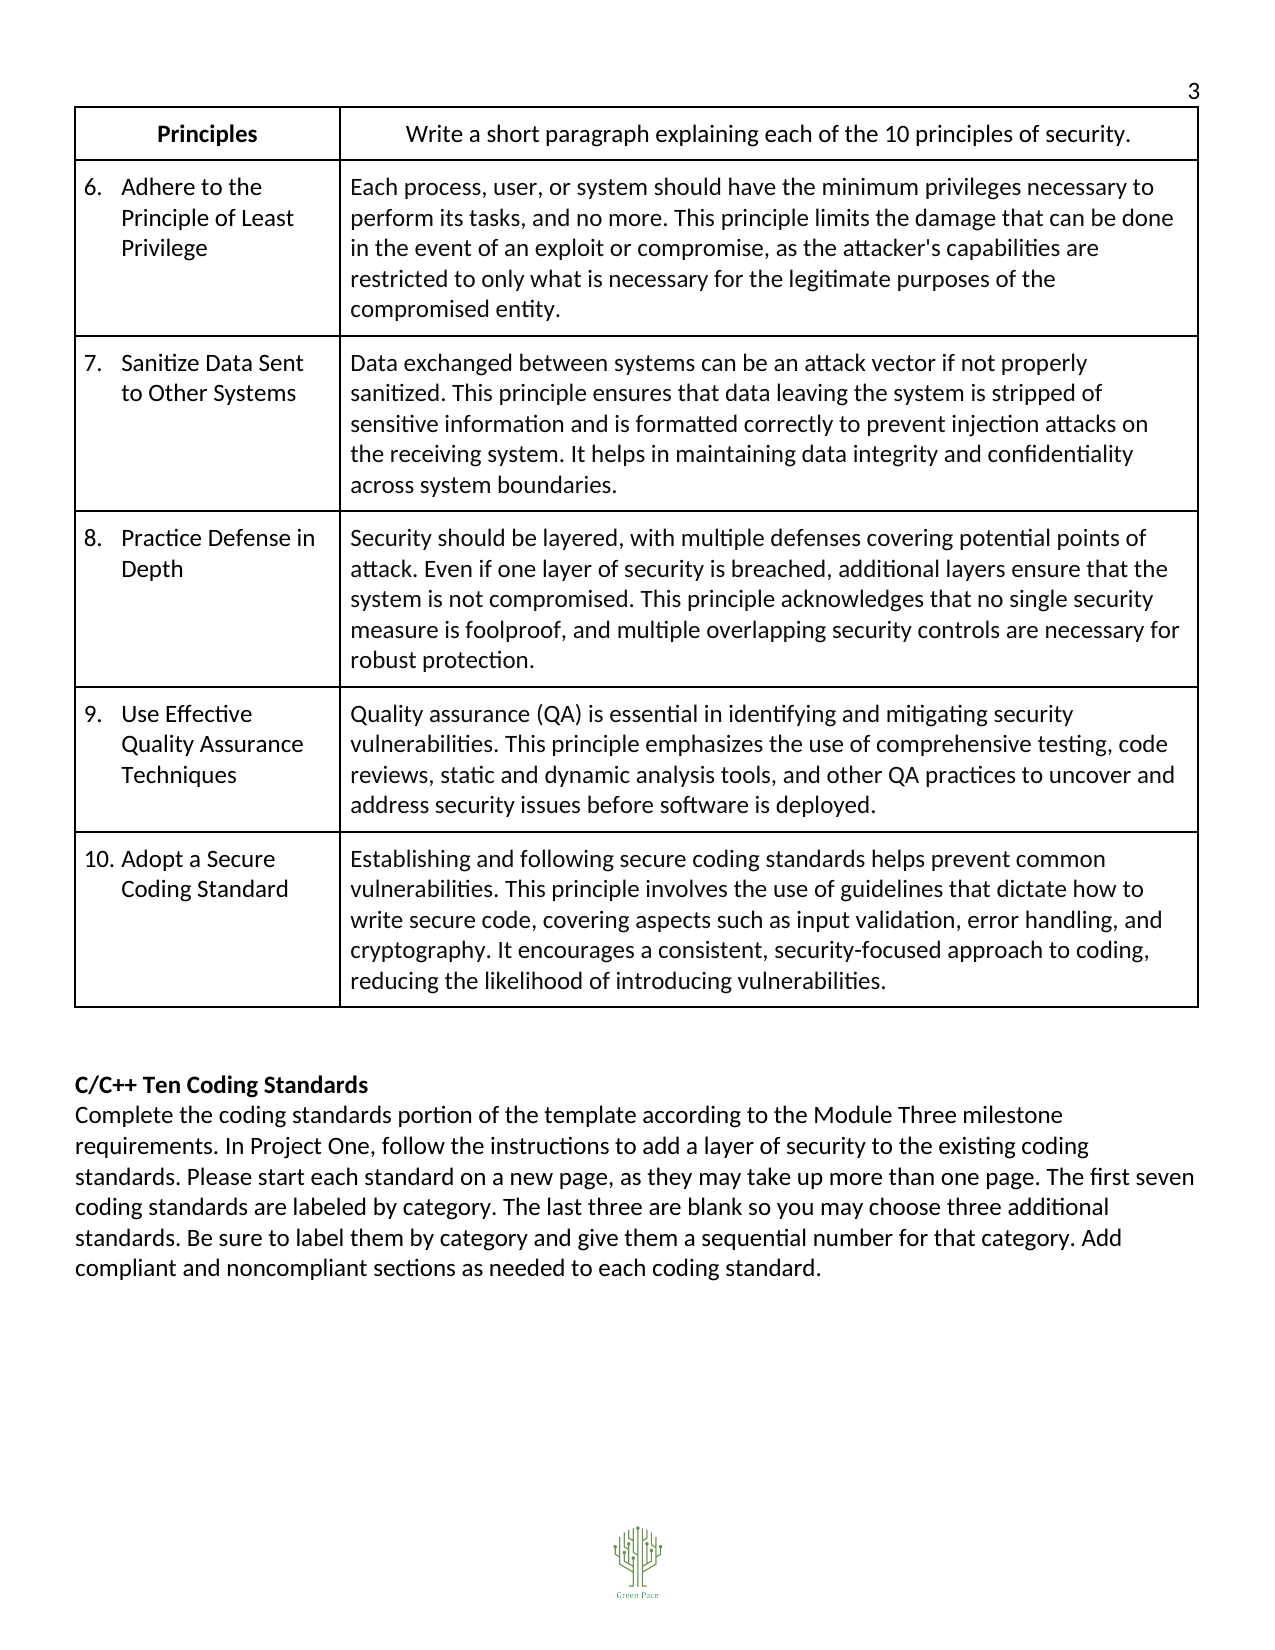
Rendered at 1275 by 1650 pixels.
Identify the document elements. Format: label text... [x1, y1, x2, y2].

table_cell Adopt a Secure Coding Standard [76, 833, 339, 1006]
table_cell Each process, user, or system should have the minimum privileges necessary to perform its tasks, and no more. This principle limits the damage that can be done in the event of an exploit or compromise, as the attacker's capabilities are restricted to only what is necessary for the legitimate purposes of the compromised entity. [341, 161, 1197, 334]
picture [605, 1521, 670, 1606]
table_cell Practice Defense in Depth [76, 512, 339, 686]
table_header Principles [76, 108, 339, 159]
table_cell Use Effective Quality Assurance Techniques [76, 688, 339, 831]
table_cell Security should be layered, with multiple defenses covering potential points of attack. Even if one layer of security is breached, additional layers ensure that the system is not compromised. This principle acknowledges that no single security measure is foolproof, and multiple overlapping security controls are necessary for robust protection. [341, 512, 1197, 686]
table_cell Data exchanged between systems can be an attack vector if not properly sanitized. This principle ensures that data leaving the system is stripped of sensitive information and is formatted correctly to prevent injection attacks on the receiving system. It helps in maintaining data integrity and confidentiality across system boundaries. [341, 337, 1197, 510]
table_header Write a short paragraph explaining each of the 10 principles of security. [341, 108, 1197, 159]
text Complete the coding standards portion of the template according to the Module Three milestone requirements. In Project One, follow the instructions to add a layer of security to the existing coding standards. Please start each standard on a new page, as they may take up more than one page. The first seven coding standards are labeled by category. The last three are blank so you may choose three additional standards. Be sure to label them by category and give them a sequential number for that category. Add compliant and noncompliant sections as needed to each coding standard. [75, 1100, 1200, 1283]
table_cell Establishing and following secure coding standards helps prevent common vulnerabilities. This principle involves the use of guidelines that dictate how to write secure code, covering aspects such as input validation, error handling, and cryptography. It encourages a consistent, security-focused approach to coding, reducing the likelihood of introducing vulnerabilities. [341, 833, 1197, 1006]
table_cell Sanitize Data Sent to Other Systems [76, 337, 339, 510]
table_cell Adhere to the Principle of Least Privilege [76, 161, 339, 334]
table_cell Quality assurance (QA) is essential in identifying and mitigating security vulnerabilities. This principle emphasizes the use of comprehensive testing, code reviews, static and dynamic analysis tools, and other QA practices to uncover and address security issues before software is deployed. [341, 688, 1197, 831]
subtitle C/C++ Ten Coding Standards [75, 1069, 1200, 1100]
